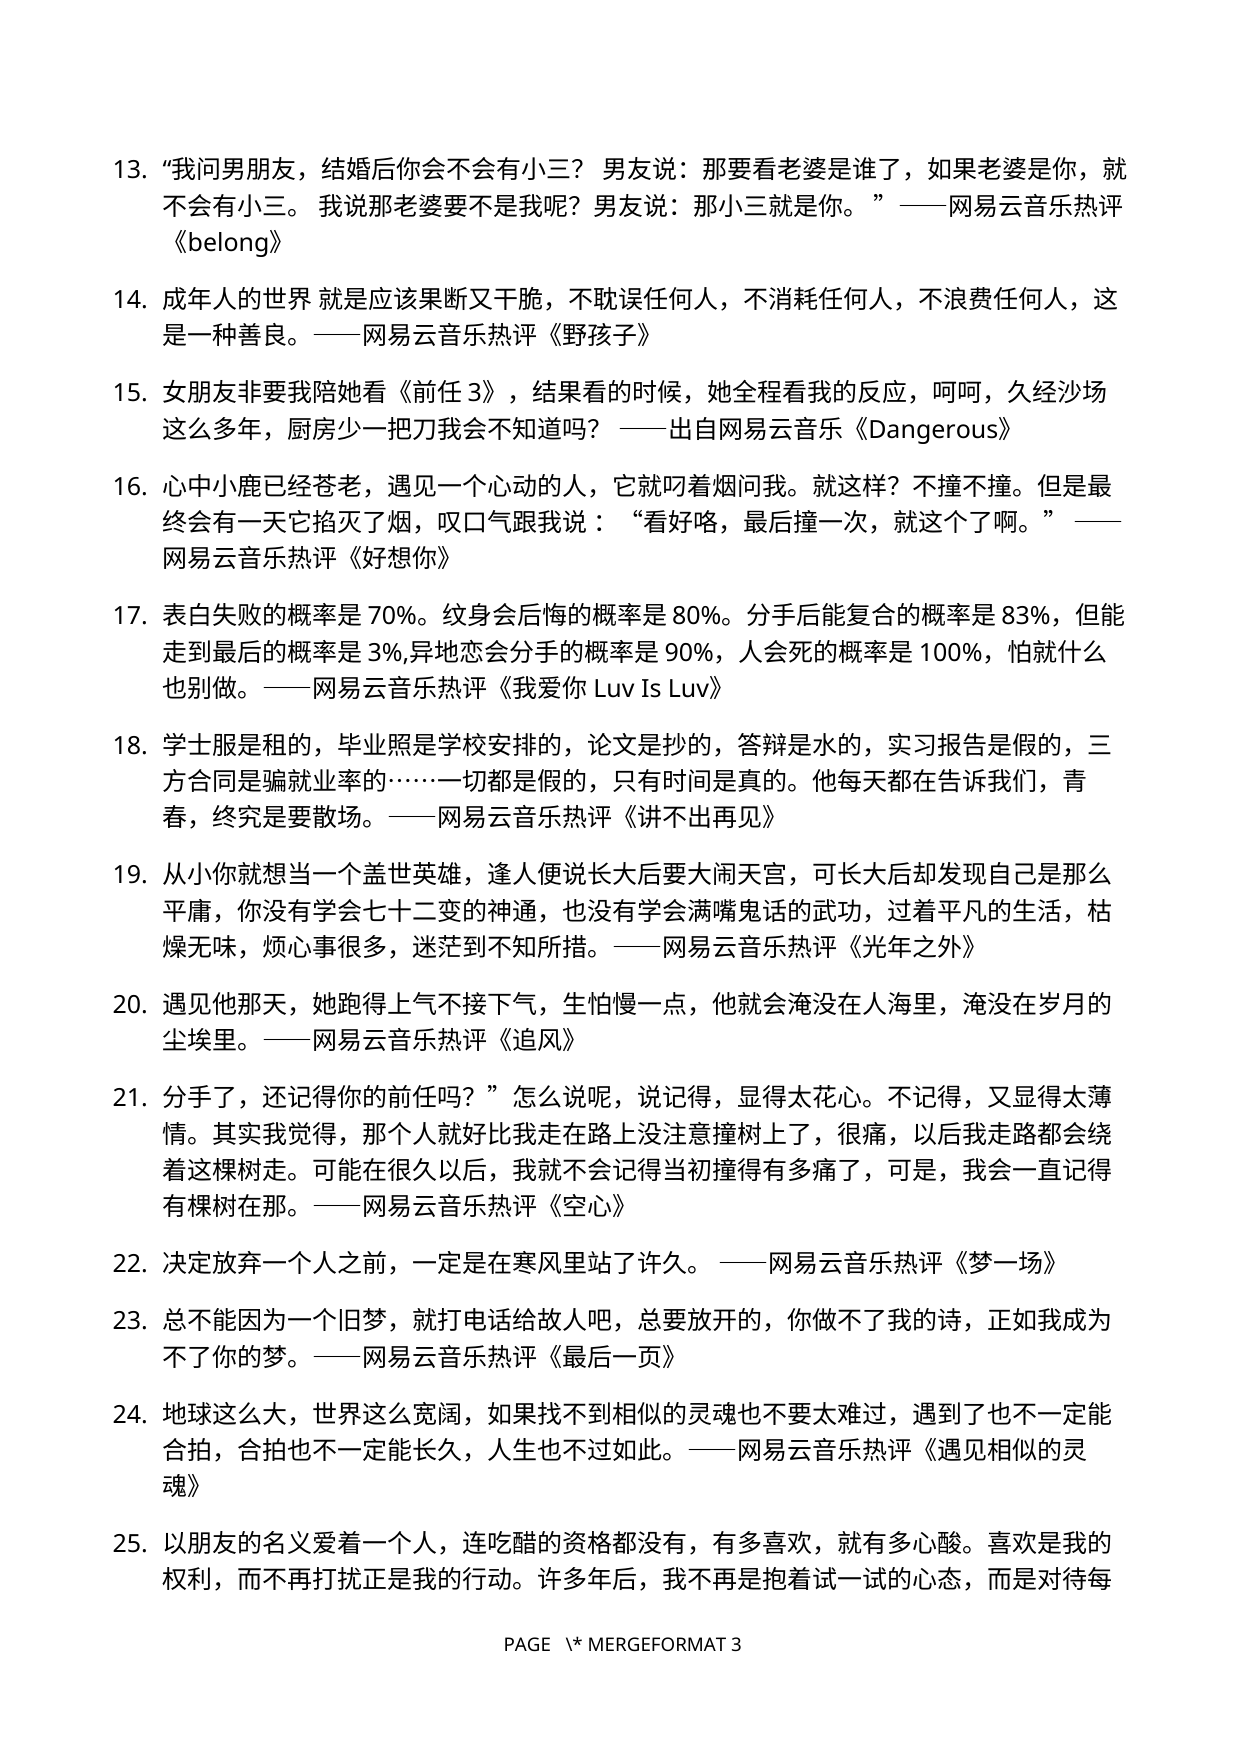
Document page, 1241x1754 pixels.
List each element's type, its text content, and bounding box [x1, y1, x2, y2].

list 心中小鹿已经苍老，遇见一个心动的人，它就叼着烟问我。就这样？不撞不撞。但是最终会有一天它掐灭了烟，叹口气跟我说 ：“看好咯，最后撞一次，就这个了啊。” ——网易云音乐热评《好想你》 [112, 466, 1128, 575]
list 分手了，还记得你的前任吗？”怎么说呢，说记得，显得太花心。不记得，又显得太薄情。其实我觉得，那个人就好比我走在路上没注意撞树上了，很痛，以后我走路都会绕着这棵树走。可能在很久以后，我就不会记得当初撞得有多痛了，可是，我会一直记得有棵树在那。——网易云音乐热评《空心》 [112, 1078, 1128, 1223]
list 遇见他那天，她跑得上气不接下气，生怕慢一点，他就会淹没在人海里，淹没在岁月的尘埃里。——网易云音乐热评《追风》 [112, 984, 1128, 1057]
list 决定放弃一个人之前，一定是在寒风里站了许久。 ——网易云音乐热评《梦一场》 [112, 1244, 1128, 1280]
list 从小你就想当一个盖世英雄，逢人便说长大后要大闹天宫，可长大后却发现自己是那么平庸，你没有学会七十二变的神通，也没有学会满嘴鬼话的武功，过着平凡的生活，枯燥无味，烦心事很多，迷茫到不知所措。——网易云音乐热评《光年之外》 [112, 855, 1128, 964]
list 成年人的世界 就是应该果断又干脆，不耽误任何人，不消耗任何人，不浪费任何人，这是一种善良。——网易云音乐热评《野孩子》 [112, 279, 1128, 352]
list 女朋友非要我陪她看《前任3》，结果看的时候，她全程看我的反应，呵呵，久经沙场这么多年，厨房少一把刀我会不知道吗？ ——出自网易云音乐《Dangerous》 [112, 373, 1128, 445]
list “我问男朋友，结婚后你会不会有小三？ 男友说：那要看老婆是谁了，如果老婆是你，就不会有小三。 我说那老婆要不是我呢？男友说：那小三就是你。 ”——网易云音乐热评《belong》 [112, 150, 1128, 259]
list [112, 1524, 1128, 1596]
list 学士服是租的，毕业照是学校安排的，论文是抄的，答辩是水的，实习报告是假的，三方合同是骗就业率的……一切都是假的，只有时间是真的。他每天都在告诉我们，青春，终究是要散场。——网易云音乐热评《讲不出再见》 [112, 725, 1128, 834]
list 地球这么大，世界这么宽阔，如果找不到相似的灵魂也不要太难过，遇到了也不一定能合拍，合拍也不一定能长久，人生也不过如此。——网易云音乐热评《遇见相似的灵魂》 [112, 1394, 1128, 1503]
list 表白失败的概率是70%。纹身会后悔的概率是80%。分手后能复合的概率是83%，但能走到最后的概率是3%,异地恋会分手的概率是90%，人会死的概率是100%，怕就什么也别做。——网易云音乐热评《我爱你 Luv Is Luv》 [112, 596, 1128, 704]
list 总不能因为一个旧梦，就打电话给故人吧，总要放开的，你做不了我的诗，正如我成为不了你的梦。——网易云音乐热评《最后一页》 [112, 1301, 1128, 1373]
